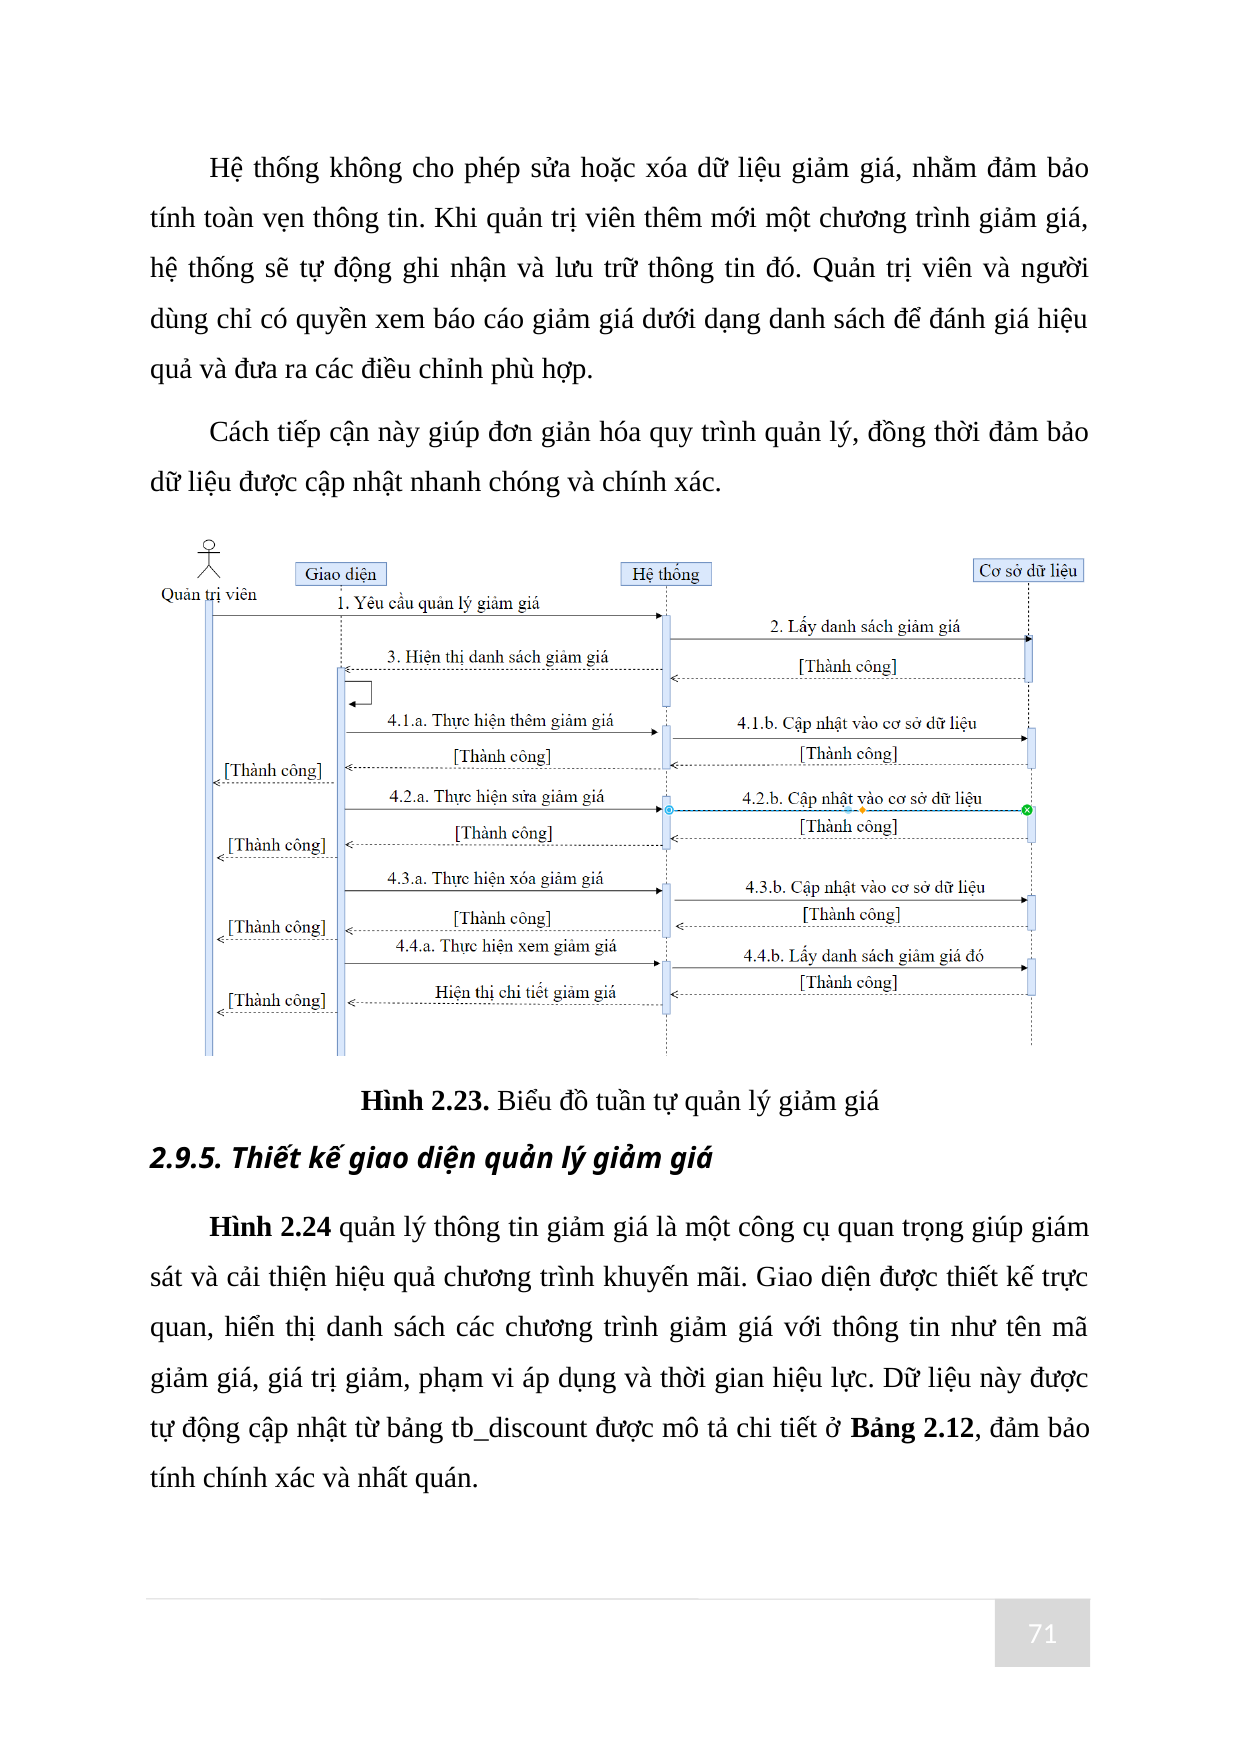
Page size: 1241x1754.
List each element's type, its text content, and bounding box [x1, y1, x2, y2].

picture [150, 527, 1091, 1056]
text Cách tiếp cận này giúp đơn giản hóa quy trình quản lý, đồng thời đảm bảo dữ liệu được cập nhật nhanh chóng và chính xác. [150, 414, 1090, 498]
text Hệ thống không cho phép sửa hoặc xóa dữ liệu giảm giá, nhằm đảm bảo tính toàn vẹn thông tin. Khi quản trị viên thêm mới một chương trình giảm giá, hệ thống sẽ tự động ghi nhận và lưu trữ thông tin đó. Quản trị viên và người dùng chỉ có quyền xem báo cáo giảm giá dưới dạng danh sách để đánh giá hiệu quả và đưa ra các điều chỉnh phù hợp. [150, 150, 1090, 385]
text Hình 2.23. Biểu đồ tuần tự quản lý giảm giá [150, 1083, 1090, 1116]
subtitle 2.9.5. Thiết kế giao diện quản lý giảm giá [150, 1137, 1090, 1177]
text Hình 2.24 quản lý thông tin giảm giá là một công cụ quan trọng giúp giám sát và cải thiện hiệu quả chương trình khuyến mãi. Giao diện được thiết kế trực quan, hiển thị danh sách các chương trình giảm giá với thông tin như tên mã giảm giá, giá trị giảm, phạm vi áp dụng và thời gian hiệu lực. Dữ liệu này được tự động cập nhật từ bảng tb_discount được mô tả chi tiết ở Bảng 2.12, đảm bảo tính chính xác và nhất quán. [150, 1209, 1090, 1494]
